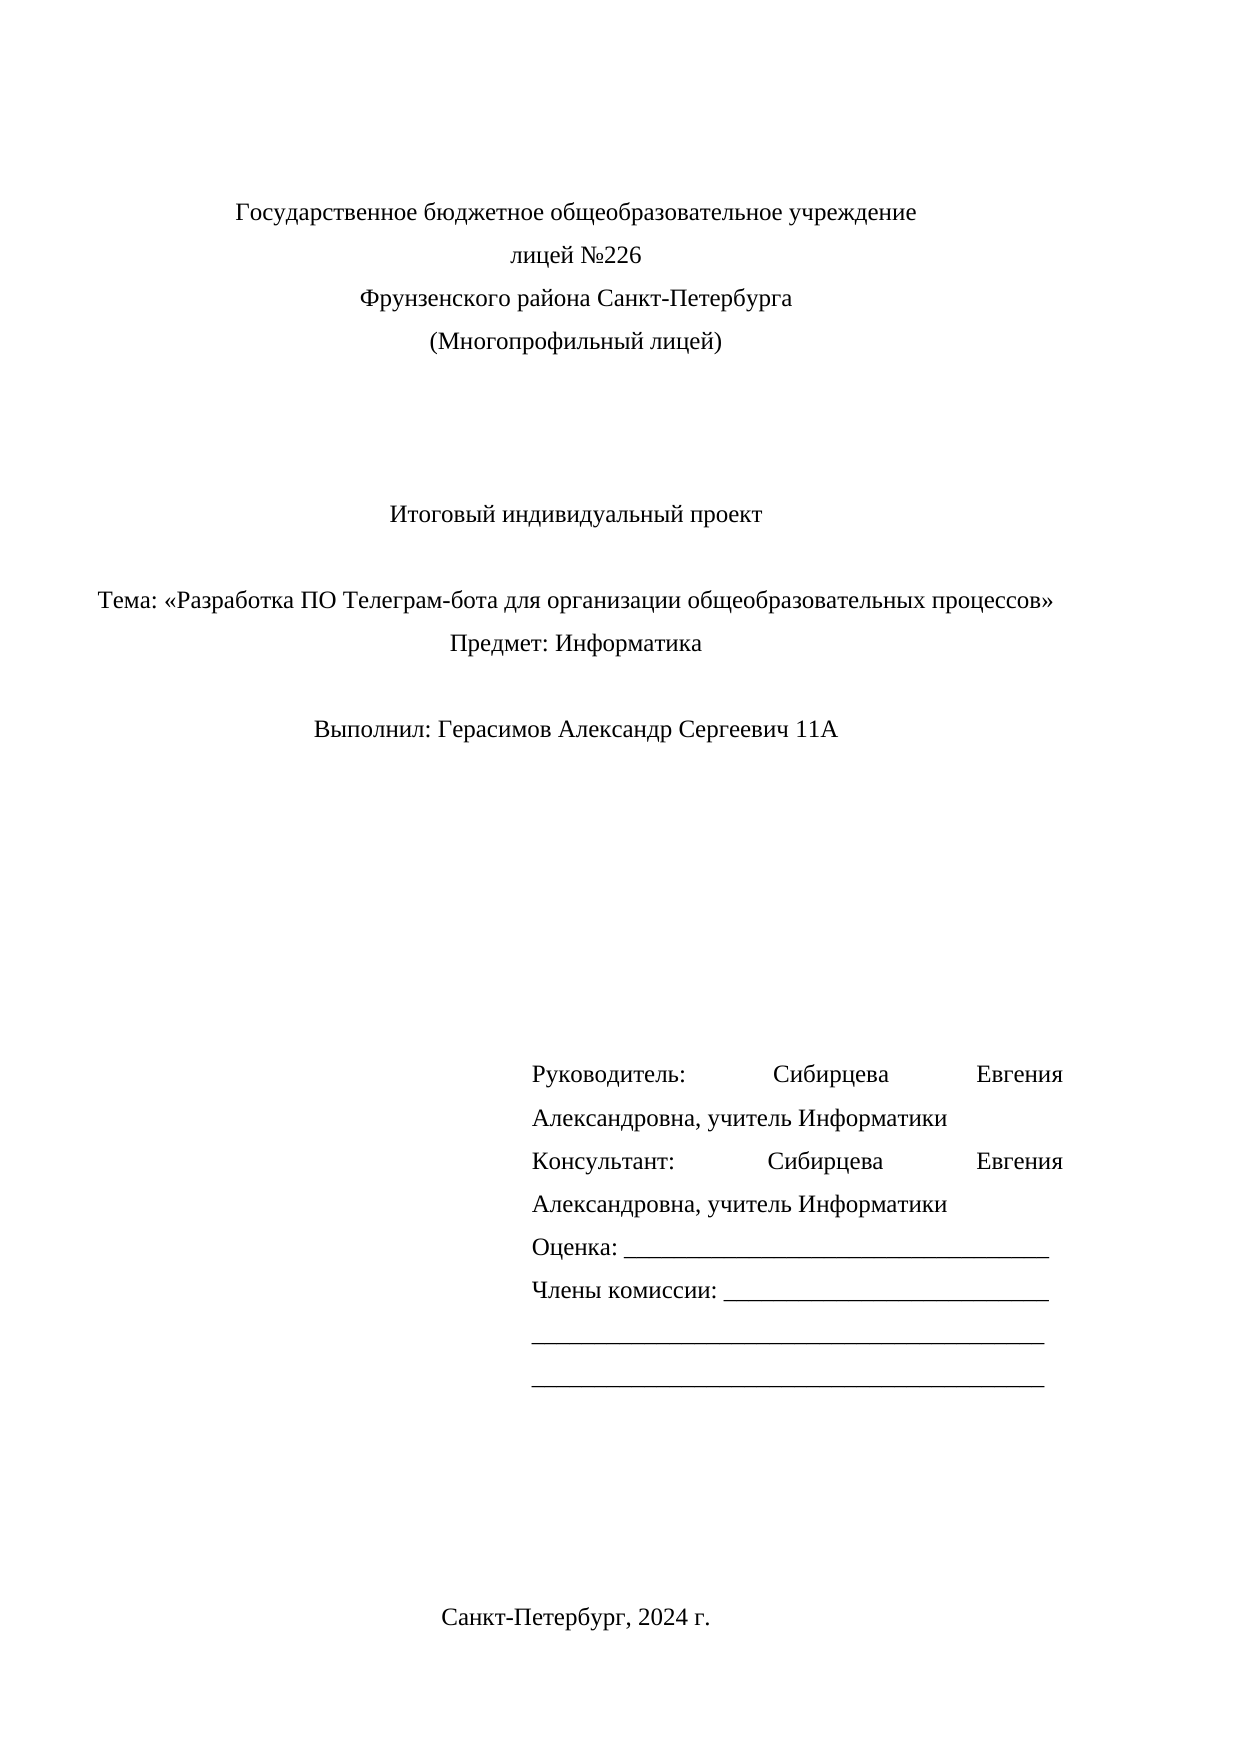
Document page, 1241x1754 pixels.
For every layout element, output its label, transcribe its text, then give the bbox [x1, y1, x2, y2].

text _________________________________________ [532, 1318, 1063, 1347]
text Итоговый индивидуальный проект [89, 499, 1063, 528]
text лицей №226 [89, 240, 1063, 269]
text Выполнил: Герасимов Александр Сергеевич 11А [89, 714, 1063, 743]
text Санкт-Петербург, 2024 г. [89, 1602, 1063, 1631]
text Предмет: Информатика [89, 628, 1063, 657]
text Члены комиссии: __________________________ [532, 1275, 1063, 1304]
text (Многопрофильный лицей) [89, 326, 1063, 355]
text Тема: «Разработка ПО Телеграм-бота для организации общеобразовательных процессов» [89, 585, 1063, 614]
text Фрунзенского района Санкт-Петербурга [89, 283, 1063, 312]
text Оценка: __________________________________ [532, 1232, 1063, 1261]
text Руководитель: Сибирцева Евгения Александровна, учитель Информатики [532, 1059, 1063, 1131]
text _________________________________________ [532, 1361, 1063, 1390]
text Консультант: Сибирцева Евгения Александровна, учитель Информатики [532, 1146, 1063, 1218]
text Государственное бюджетное общеобразовательное учреждение [89, 197, 1063, 226]
